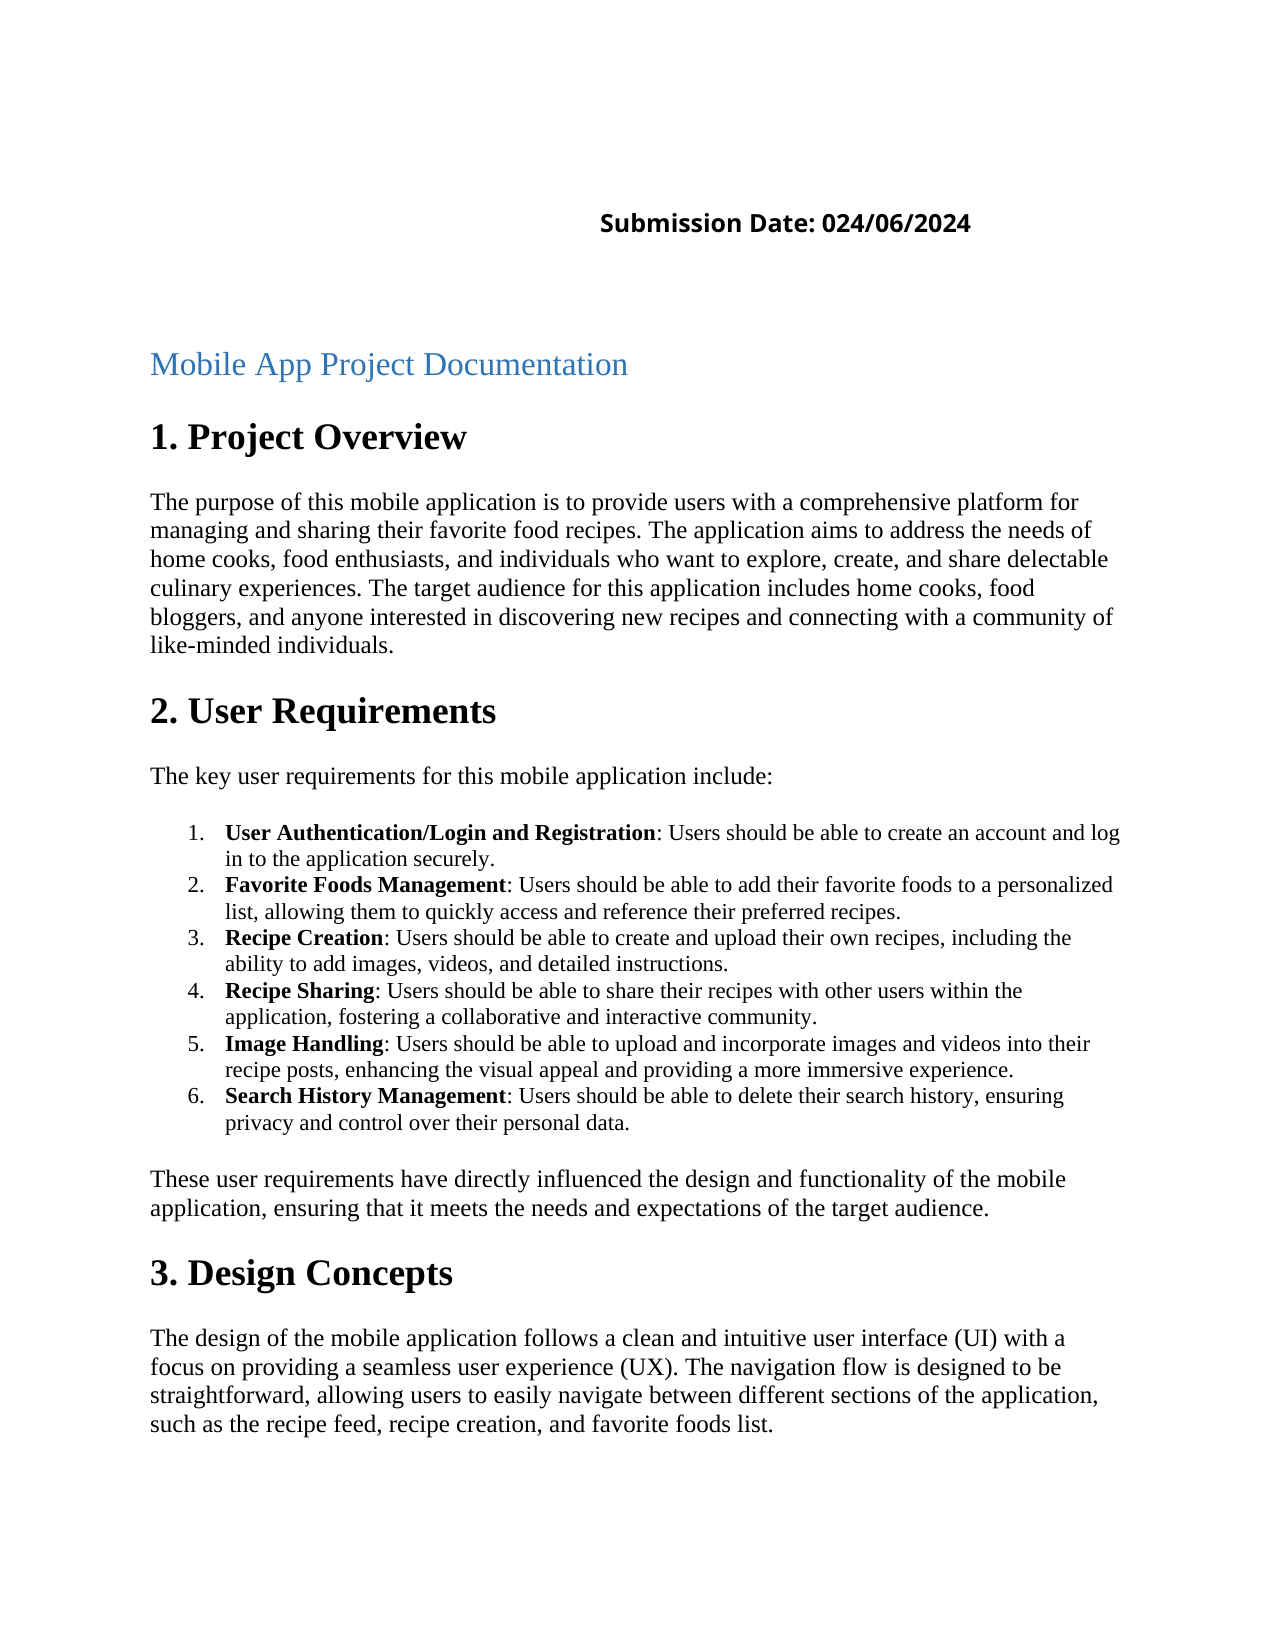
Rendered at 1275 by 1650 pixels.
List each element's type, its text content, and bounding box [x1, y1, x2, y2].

list Recipe Sharing: Users should be able to share their recipes with other users within the application, fostering a collaborative and interactive community. [187, 977, 1125, 1029]
list Image Handling: Users should be able to upload and incorporate images and videos into their recipe posts, enhancing the visual appeal and providing a more immersive experience. [187, 1029, 1125, 1082]
subtitle Mobile App Project Documentation [150, 344, 1125, 382]
subtitle 3. Design Concepts [150, 1251, 1125, 1294]
subtitle Submission Date: 024/06/2024 [525, 205, 1125, 239]
text The purpose of this mobile application is to provide users with a comprehensive platform for managing and sharing their favorite food recipes. The application aims to address the needs of home cooks, food enthusiasts, and individuals who want to explore, create, and share delectable culinary experiences. The target audience for this application includes home cooks, food bloggers, and anyone interested in discovering new recipes and connecting with a community of like-minded individuals. [150, 487, 1125, 659]
subtitle 1. Project Overview [150, 414, 1125, 458]
list Recipe Creation: Users should be able to create and upload their own recipes, including the ability to add images, videos, and detailed instructions. [187, 924, 1125, 977]
text The design of the mobile application follows a clean and intuitive user interface (UI) with a focus on providing a seamless user experience (UX). The navigation flow is designed to be straightforward, allowing users to easily navigate between different sections of the application, such as the recipe feed, recipe creation, and favorite foods list. [150, 1323, 1125, 1438]
list User Authentication/Login and Registration: Users should be able to create an account and log in to the application securely. [187, 819, 1125, 871]
list Favorite Foods Management: Users should be able to add their favorite foods to a personalized list, allowing them to quickly access and reference their preferred recipes. [187, 871, 1125, 924]
subtitle 2. User Requirements [150, 688, 1125, 732]
list Search History Management: Users should be able to delete their search history, ensuring privacy and control over their personal data. [187, 1082, 1125, 1135]
text The key user requirements for this mobile application include: [150, 761, 1125, 789]
text These user requirements have directly influenced the design and functionality of the mobile application, ensuring that it meets the needs and expectations of the target audience. [150, 1164, 1125, 1222]
